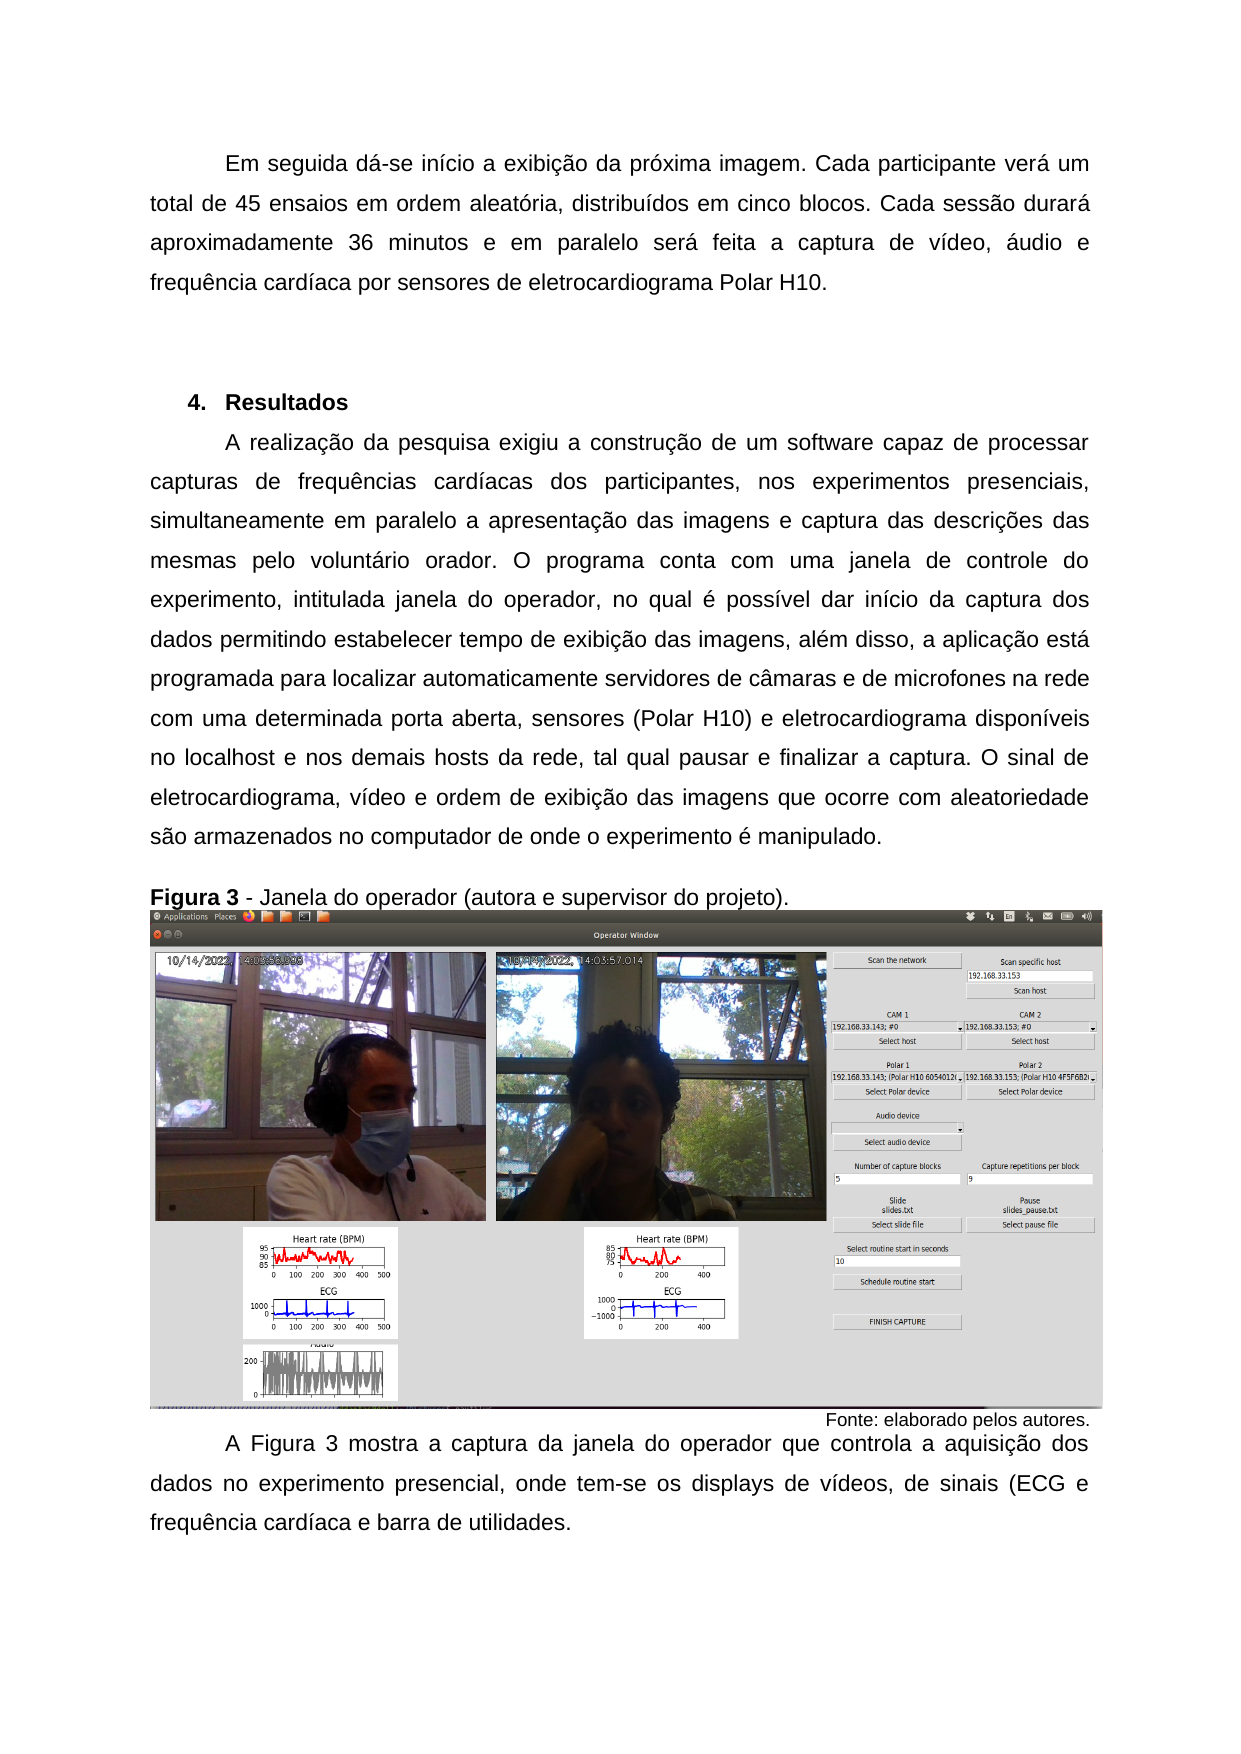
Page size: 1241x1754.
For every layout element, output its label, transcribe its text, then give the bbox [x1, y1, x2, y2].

list Resultados [187, 389, 1090, 415]
text A Figura 3 mostra a captura da janela do operador que controla a aquisição dos dados no experimento presencial, onde tem-se os displays de vídeos, de sinais (ECG e frequência cardíaca e barra de utilidades. [150, 1430, 1090, 1535]
picture [150, 910, 1103, 1409]
text Figura 3 - Janela do operador (autora e supervisor do projeto). [150, 884, 1090, 910]
text Fonte: elaborado pelos autores. [150, 1409, 1090, 1430]
text A realização da pesquisa exigiu a construção de um software capaz de processar capturas de frequências cardíacas dos participantes, nos experimentos presenciais, simultaneamente em paralelo a apresentação das imagens e captura das descrições das mesmas pelo voluntário orador. O programa conta com uma janela de controle do experimento, intitulada janela do operador, no qual é possível dar início da captura dos dados permitindo estabelecer tempo de exibição das imagens, além disso, a aplicação está programada para localizar automaticamente servidores de câmaras e de microfones na rede com uma determinada porta aberta, sensores (Polar H10) e eletrocardiograma disponíveis no localhost e nos demais hosts da rede, tal qual pausar e finalizar a captura. O sinal de eletrocardiograma, vídeo e ordem de exibição das imagens que ocorre com aleatoriedade são armazenados no computador de onde o experimento é manipulado. [150, 428, 1090, 850]
text Em seguida dá-se início a exibição da próxima imagem. Cada participante verá um total de 45 ensaios em ordem aleatória, distribuídos em cinco blocos. Cada sessão durará aproximadamente 36 minutos e em paralelo será feita a captura de vídeo, áudio e frequência cardíaca por sensores de eletrocardiograma Polar H10. [150, 150, 1090, 295]
